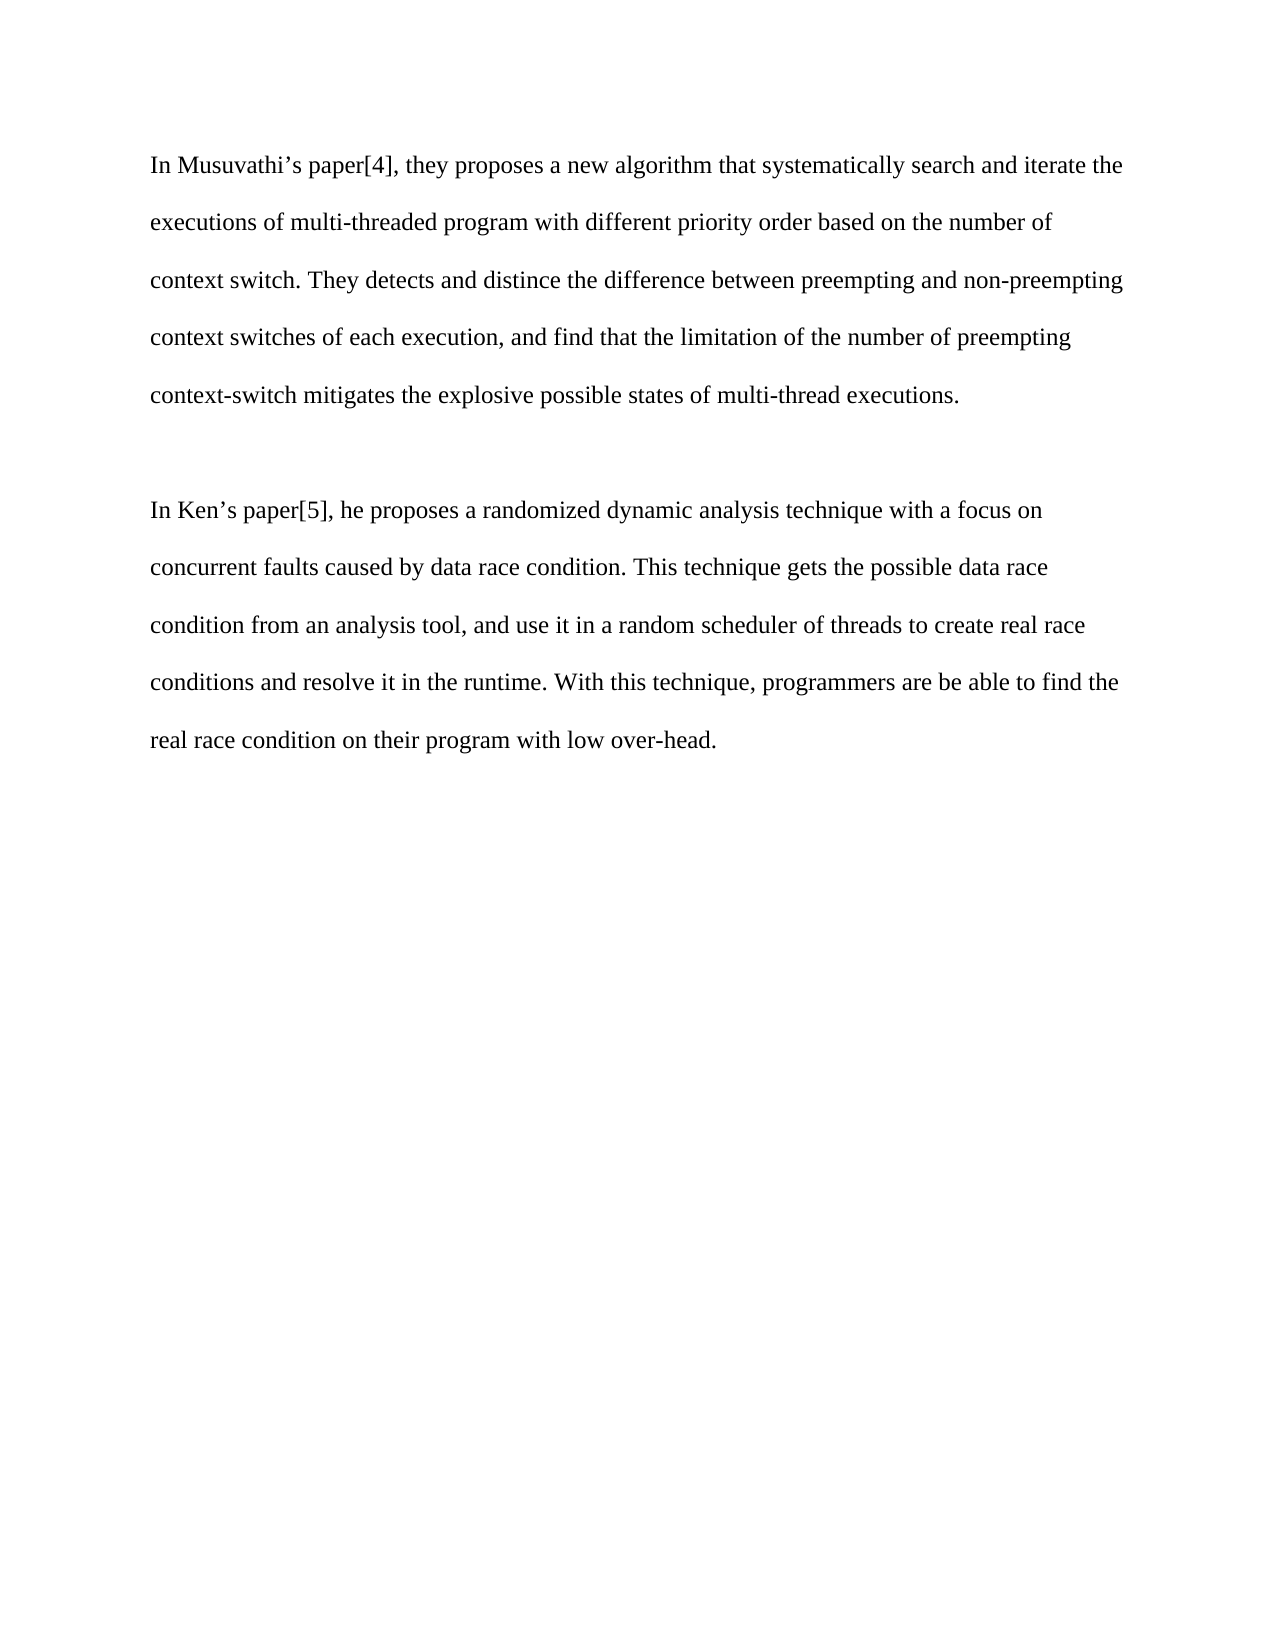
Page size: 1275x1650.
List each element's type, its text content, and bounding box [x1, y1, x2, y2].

text In Ken’s paper[5], he proposes a randomized dynamic analysis technique with a focus on concurrent faults caused by data race condition. This technique gets the possible data race condition from an analysis tool, and use it in a random scheduler of threads to create real race conditions and resolve it in the runtime. With this technique, programmers are be able to find the real race condition on their program with low over-head. [150, 495, 1125, 754]
text In Musuvathi’s paper[4], they proposes a new algorithm that systematically search and iterate the executions of multi-threaded program with different priority order based on the number of context switch. They detects and distince the difference between preempting and non-preempting context switches of each execution, and find that the limitation of the number of preempting context-switch mitigates the explosive possible states of multi-thread executions. [150, 150, 1125, 409]
